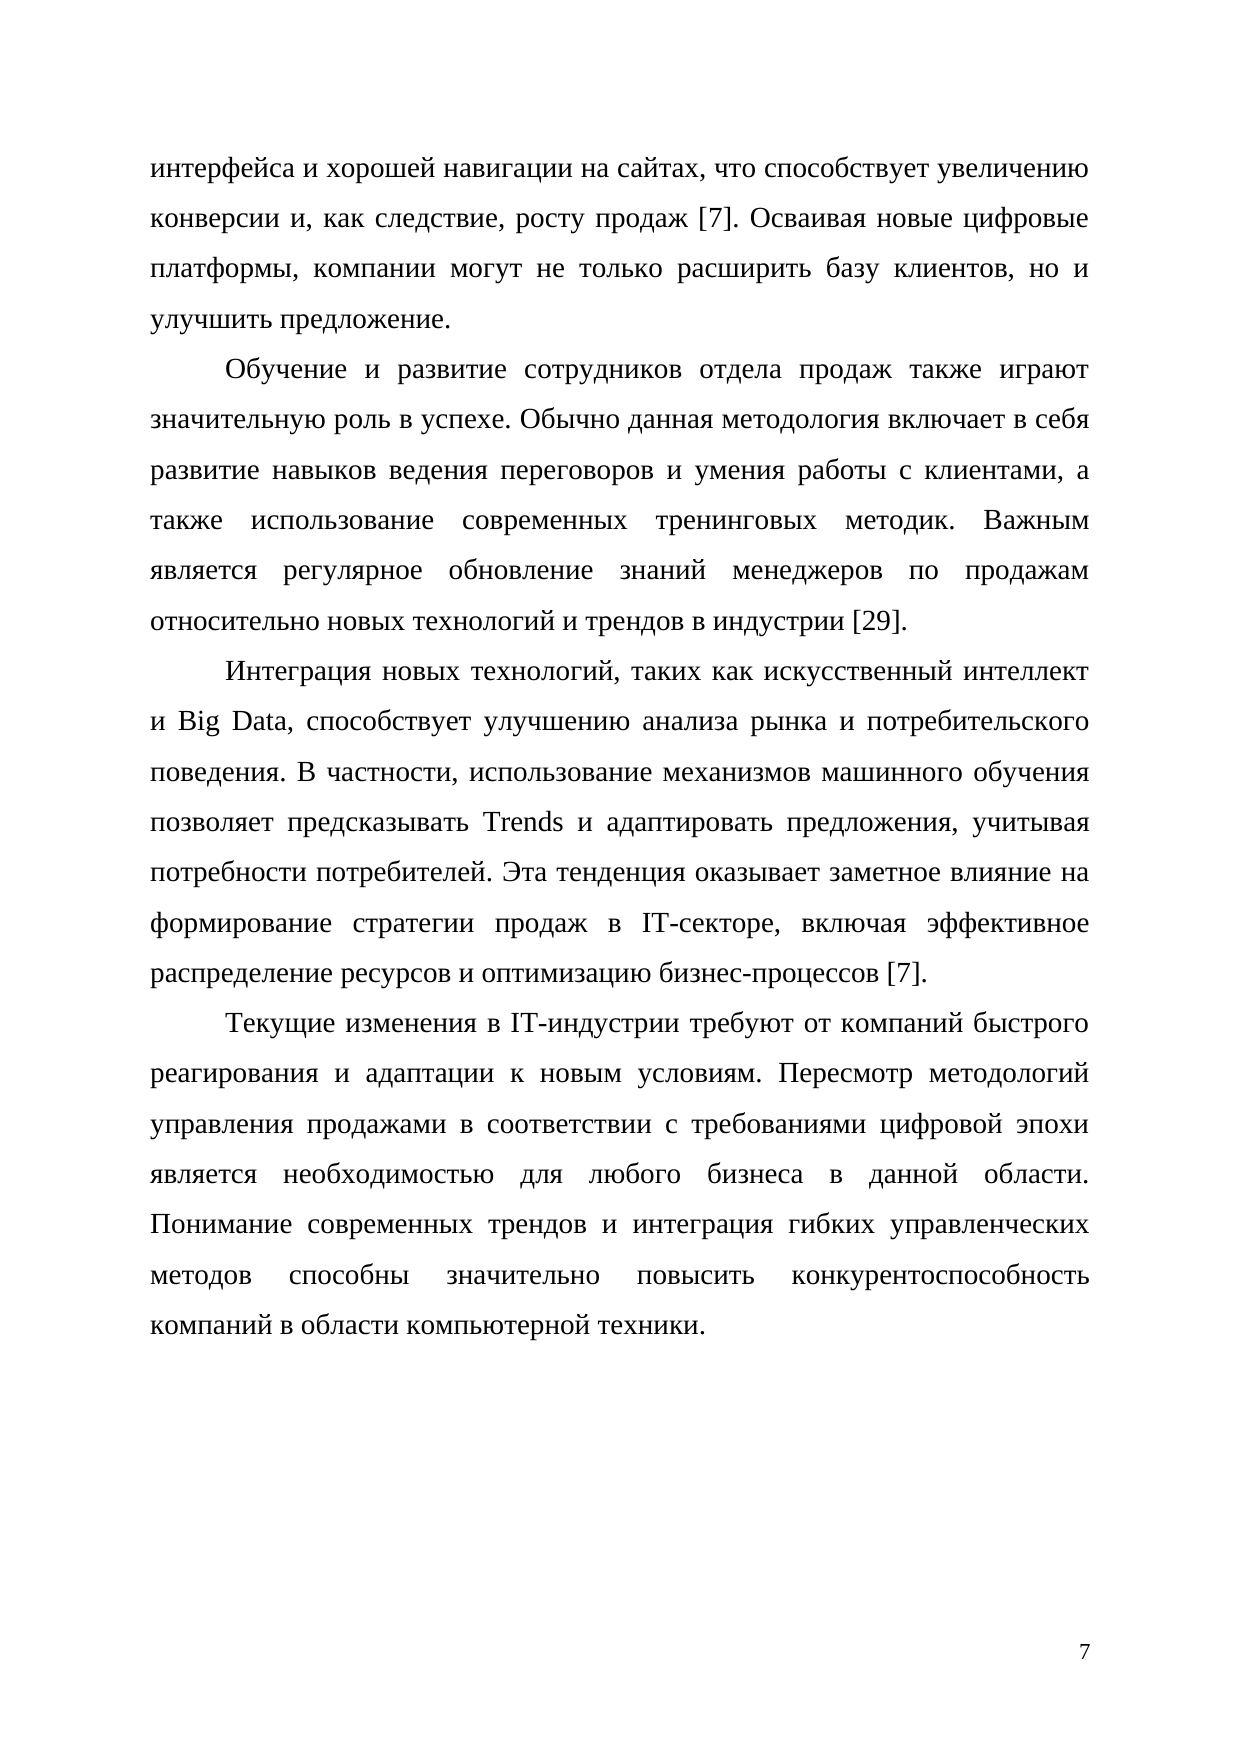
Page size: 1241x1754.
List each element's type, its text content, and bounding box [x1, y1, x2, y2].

text Интеграция новых технологий, таких как искусственный интеллект и Big Data, способствует улучшению анализа рынка и потребительского поведения. В частности, использование механизмов машинного обучения позволяет предсказывать Trends и адаптировать предложения, учитывая потребности потребителей. Эта тенденция оказывает заметное влияние на формирование стратегии продаж в IT-секторе, включая эффективное распределение ресурсов и оптимизацию бизнес-процессов [7]. [150, 653, 1090, 988]
text Обучение и развитие сотрудников отдела продаж также играют значительную роль в успехе. Обычно данная методология включает в себя развитие навыков ведения переговоров и умения работы с клиентами, а также использование современных тренинговых методик. Важным является регулярное обновление знаний менеджеров по продажам относительно новых технологий и трендов в индустрии [29]. [150, 351, 1090, 636]
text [150, 150, 1090, 334]
text Текущие изменения в IT-индустрии требуют от компаний быстрого реагирования и адаптации к новым условиям. Пересмотр методологий управления продажами в соответствии с требованиями цифровой эпохи является необходимостью для любого бизнеса в данной области. Понимание современных трендов и интеграция гибких управленческих методов способны значительно повысить конкурентоспособность компаний в области компьютерной техники. [150, 1005, 1090, 1341]
